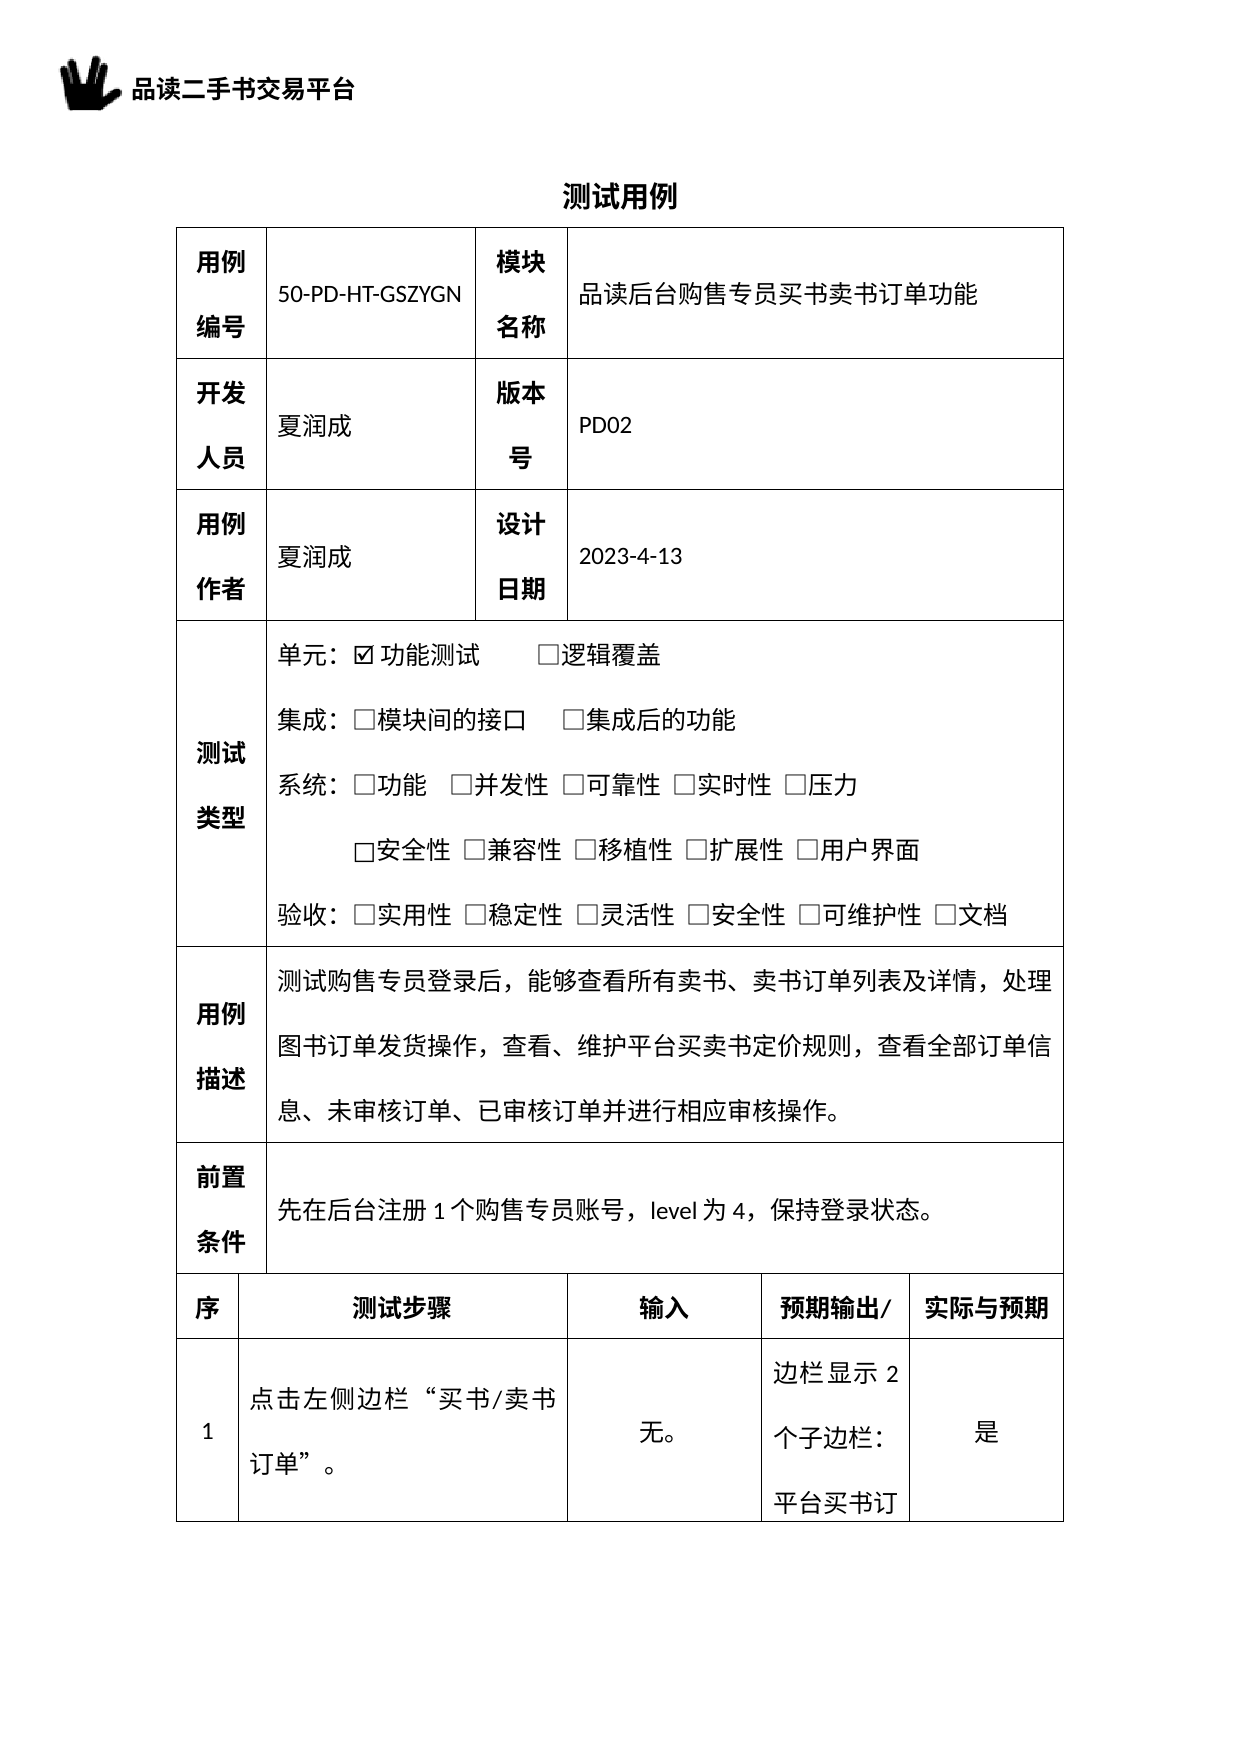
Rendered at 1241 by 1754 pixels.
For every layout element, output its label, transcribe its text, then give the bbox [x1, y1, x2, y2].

table_cell 输入 [568, 1274, 761, 1338]
table_cell 无。 [568, 1339, 761, 1521]
table_cell 前置条件 [177, 1143, 266, 1273]
table_cell 先在后台注册1个购售专员账号，level为4，保持登录状态。 [267, 1143, 1063, 1273]
table_cell 用例描述 [177, 947, 266, 1142]
table_cell PD02 [568, 359, 1063, 489]
table_cell 夏润成 [267, 359, 475, 489]
table_header 50-PD-HT-GSZYGN [267, 228, 475, 358]
table_cell 实际与预期相符 [910, 1274, 1063, 1338]
table_cell 点击左侧边栏“买书/卖书订单”。 [239, 1339, 567, 1521]
table_cell 版本 号 [476, 359, 567, 489]
table_cell 测试类型 [177, 621, 266, 946]
table_cell 2023-4-13 [568, 490, 1063, 620]
table_cell 设计日期 [476, 490, 567, 620]
table_cell 测试步骤 [239, 1274, 567, 1338]
table_header 模块名称 [476, 228, 567, 358]
table_cell 单元：功能测试 □逻辑覆盖 集成：□模块间的接口 □集成后的功能 系统：□功能 □并发性 □可靠性 □实时性 □压力 □安全性 □兼容性 □移植性 □扩展性 □用户界面 验收：□实用性 □稳定性 □灵活性 □安全性 □可维护性 □文档 [267, 621, 1063, 946]
table_cell 开发人员 [177, 359, 266, 489]
table_header 品读后台购售专员买书卖书订单功能 [568, 228, 1063, 358]
table_cell 预期输出/响应 [762, 1274, 909, 1338]
table_cell 序号 [177, 1274, 238, 1338]
table_cell 夏润成 [267, 490, 475, 620]
picture [57, 54, 123, 113]
table_header 用例编号 [177, 228, 266, 358]
table_cell 测试购售专员登录后，能够查看所有卖书、卖书订单列表及详情，处理图书订单发货操作，查看、维护平台买卖书定价规则，查看全部订单信息、未审核订单、已审核订单并进行相应审核操作。 [267, 947, 1063, 1142]
table_cell 1 [177, 1339, 238, 1521]
table_cell 边栏显示2个子边栏：平台买书订单、平台买书订单。 [762, 1339, 909, 1521]
text 测试用例 [187, 162, 1053, 227]
table_cell 用例作者 [177, 490, 266, 620]
table_cell 是 [910, 1339, 1063, 1521]
